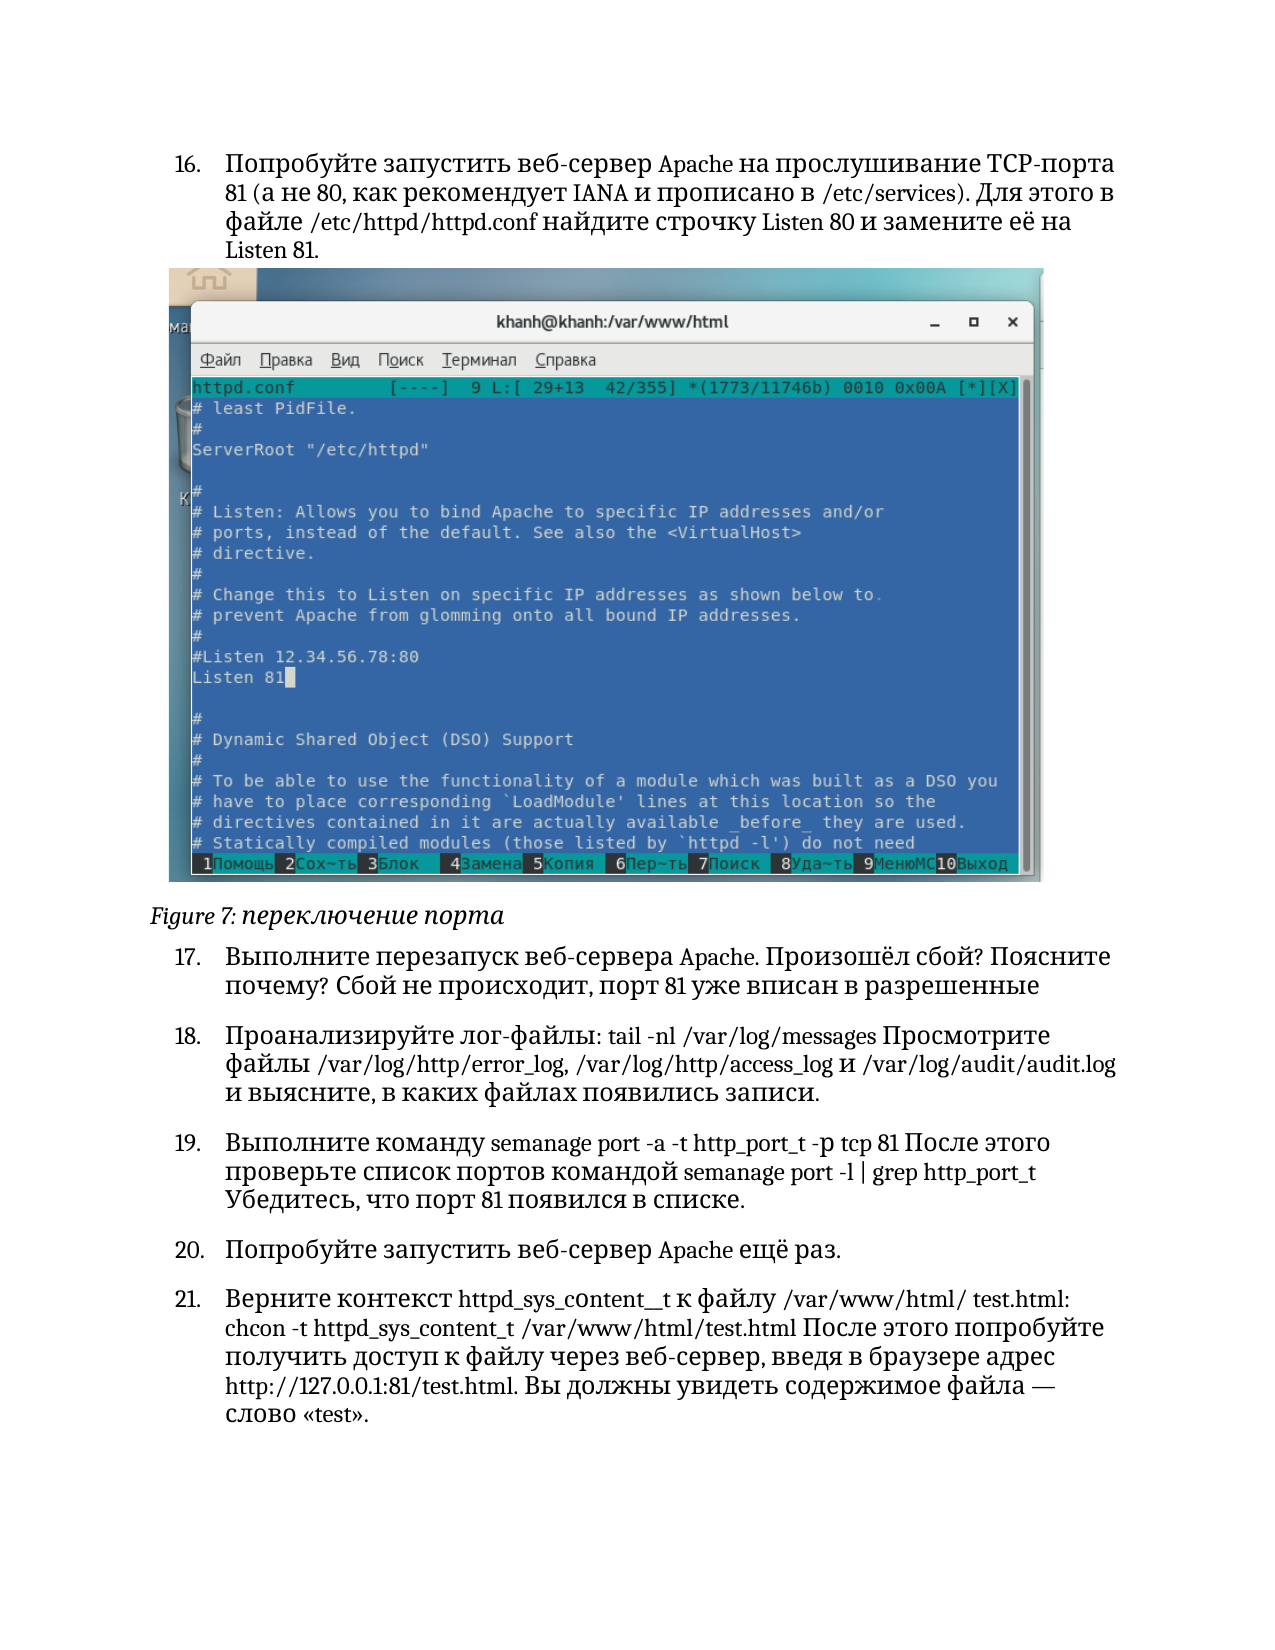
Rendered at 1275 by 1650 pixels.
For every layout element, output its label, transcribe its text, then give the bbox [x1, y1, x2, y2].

picture [168, 268, 1044, 882]
list Верните контекст httpd_sys_cоntent__t к файлу /var/www/html/ test.html: chcon -t httpd_sys_content_t /var/www/html/test.html После этого попробуйте получить доступ к файлу через веб-сервер, введя в браузере адрес http://127.0.0.1:81/test.html. Вы должны увидеть содержимое файла — слово «test». [175, 1285, 1125, 1429]
list Выполните перезапуск веб-сервера Apache. Произошёл сбой? Поясните почему? Сбой не происходит, порт 81 уже вписан в разрешенные [175, 943, 1125, 1001]
list Попробуйте запустить веб-сервер Apache ещё раз. [175, 1236, 1125, 1264]
list Попробуйте запустить веб-сервер Apache на прослушивание ТСР-порта 81 (а не 80, как рекомендует IANA и прописано в /etc/services). Для этого в файле /etc/httpd/httpd.conf найдите строчку Listen 80 и замените её на Listen 81. [175, 150, 1125, 265]
list Проанализируйте лог-файлы: tail -nl /var/log/messages Просмотрите файлы /var/log/http/error_log, /var/log/http/access_log и /var/log/audit/audit.log и выясните, в каких файлах появились записи. [175, 1022, 1125, 1108]
text Figure 7: переключение порта [150, 902, 1125, 931]
list Выполните команду semanage port -a -t http_port_t -р tcp 81 После этого проверьте список портов командой semanage port -l | grep http_port_t Убедитесь, что порт 81 появился в списке. [175, 1129, 1125, 1215]
